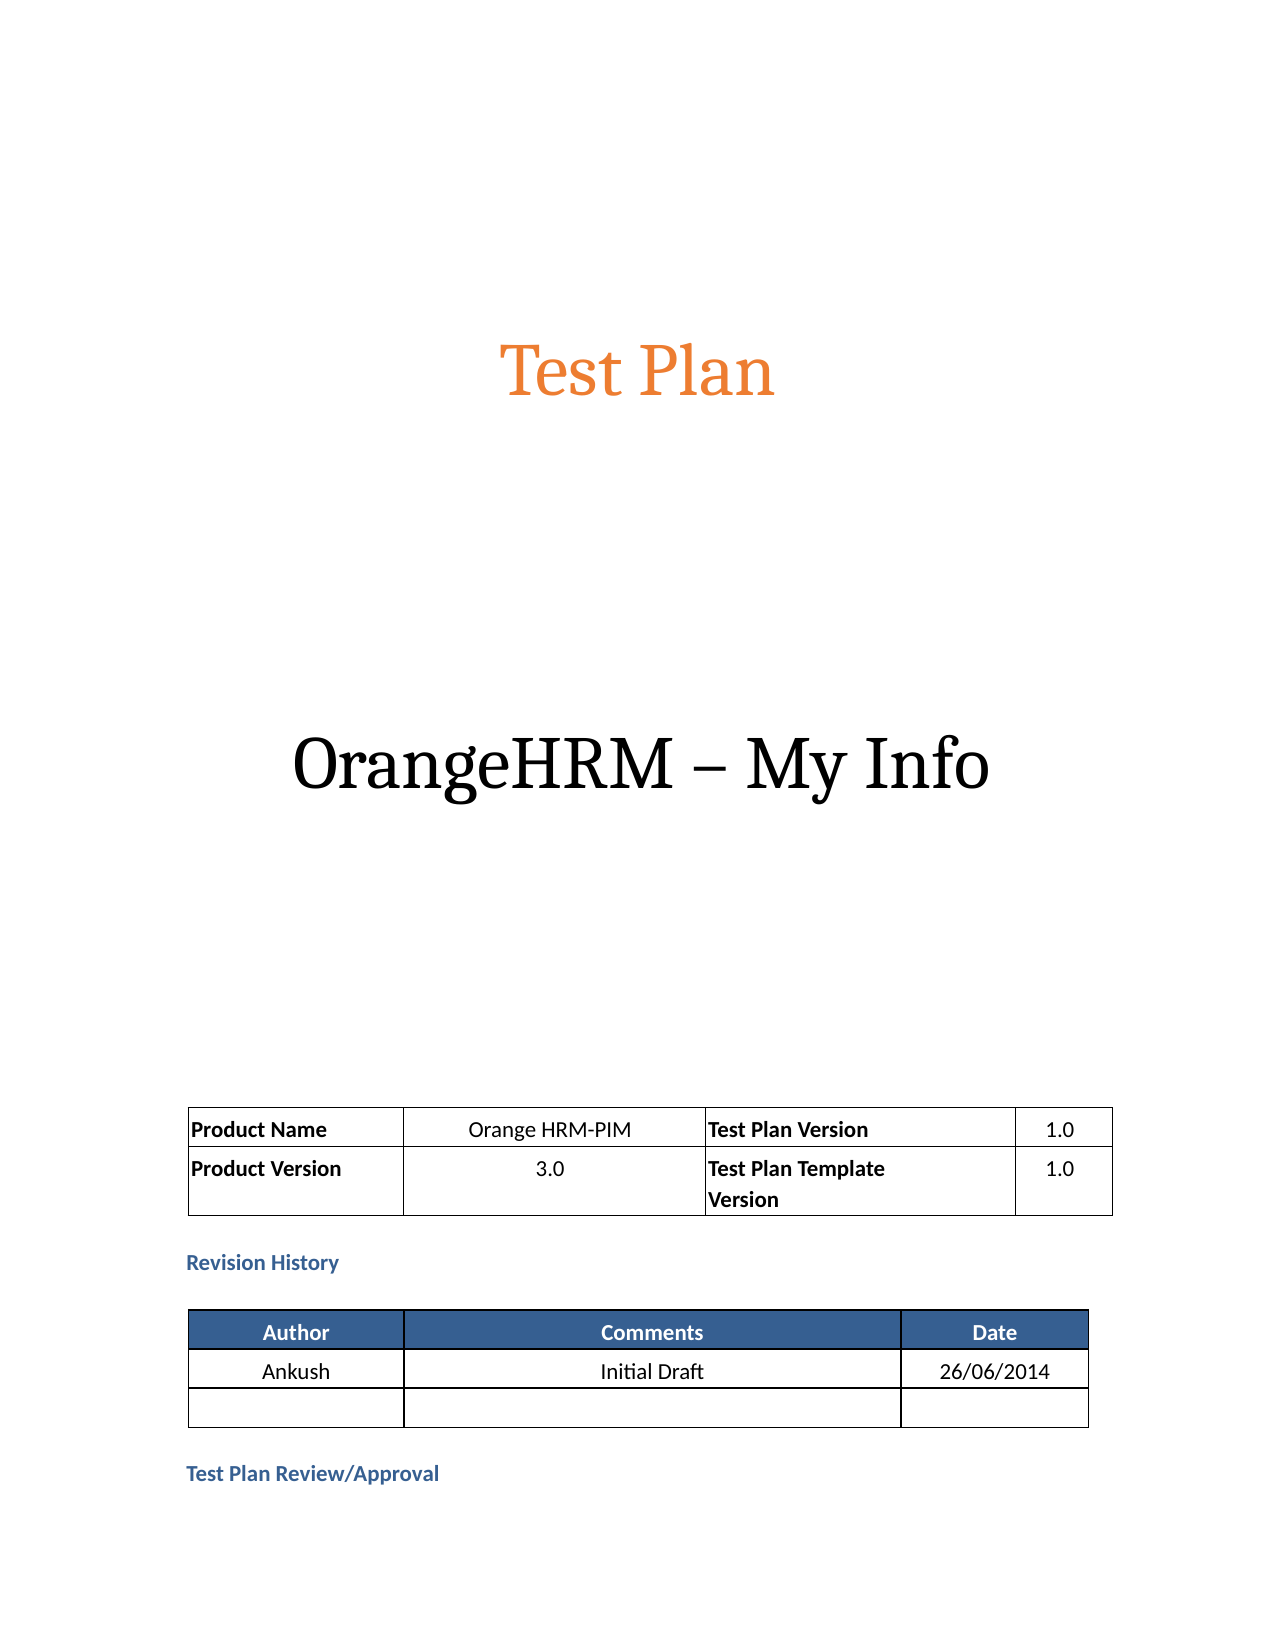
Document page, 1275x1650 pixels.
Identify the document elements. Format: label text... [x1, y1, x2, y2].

table_cell Product Version [189, 1147, 403, 1215]
table_cell [902, 1389, 1088, 1426]
table_header Author [189, 1311, 403, 1348]
table_header Product Name [189, 1108, 403, 1146]
table_cell Test Plan Template Version [706, 1147, 1015, 1215]
text OrangeHRM – My Info [187, 721, 991, 808]
text Test Plan Review/Approval [186, 1459, 1087, 1487]
table_header Comments [405, 1311, 900, 1348]
text Test Plan [188, 328, 1087, 414]
table_header Orange HRM-PIM [404, 1108, 705, 1146]
table_cell 3.0 [404, 1147, 705, 1215]
table_header Date [902, 1311, 1088, 1348]
table_cell Initial Draft [405, 1350, 900, 1387]
table_cell [189, 1389, 403, 1426]
table_cell Ankush [189, 1350, 403, 1387]
table_cell 1.0 [1016, 1147, 1112, 1215]
table_cell 26/06/2014 [902, 1350, 1088, 1387]
table_header Test Plan Version [706, 1108, 1015, 1146]
table_cell [405, 1389, 900, 1426]
text Revision History [186, 1248, 1087, 1276]
table_header 1.0 [1016, 1108, 1112, 1146]
